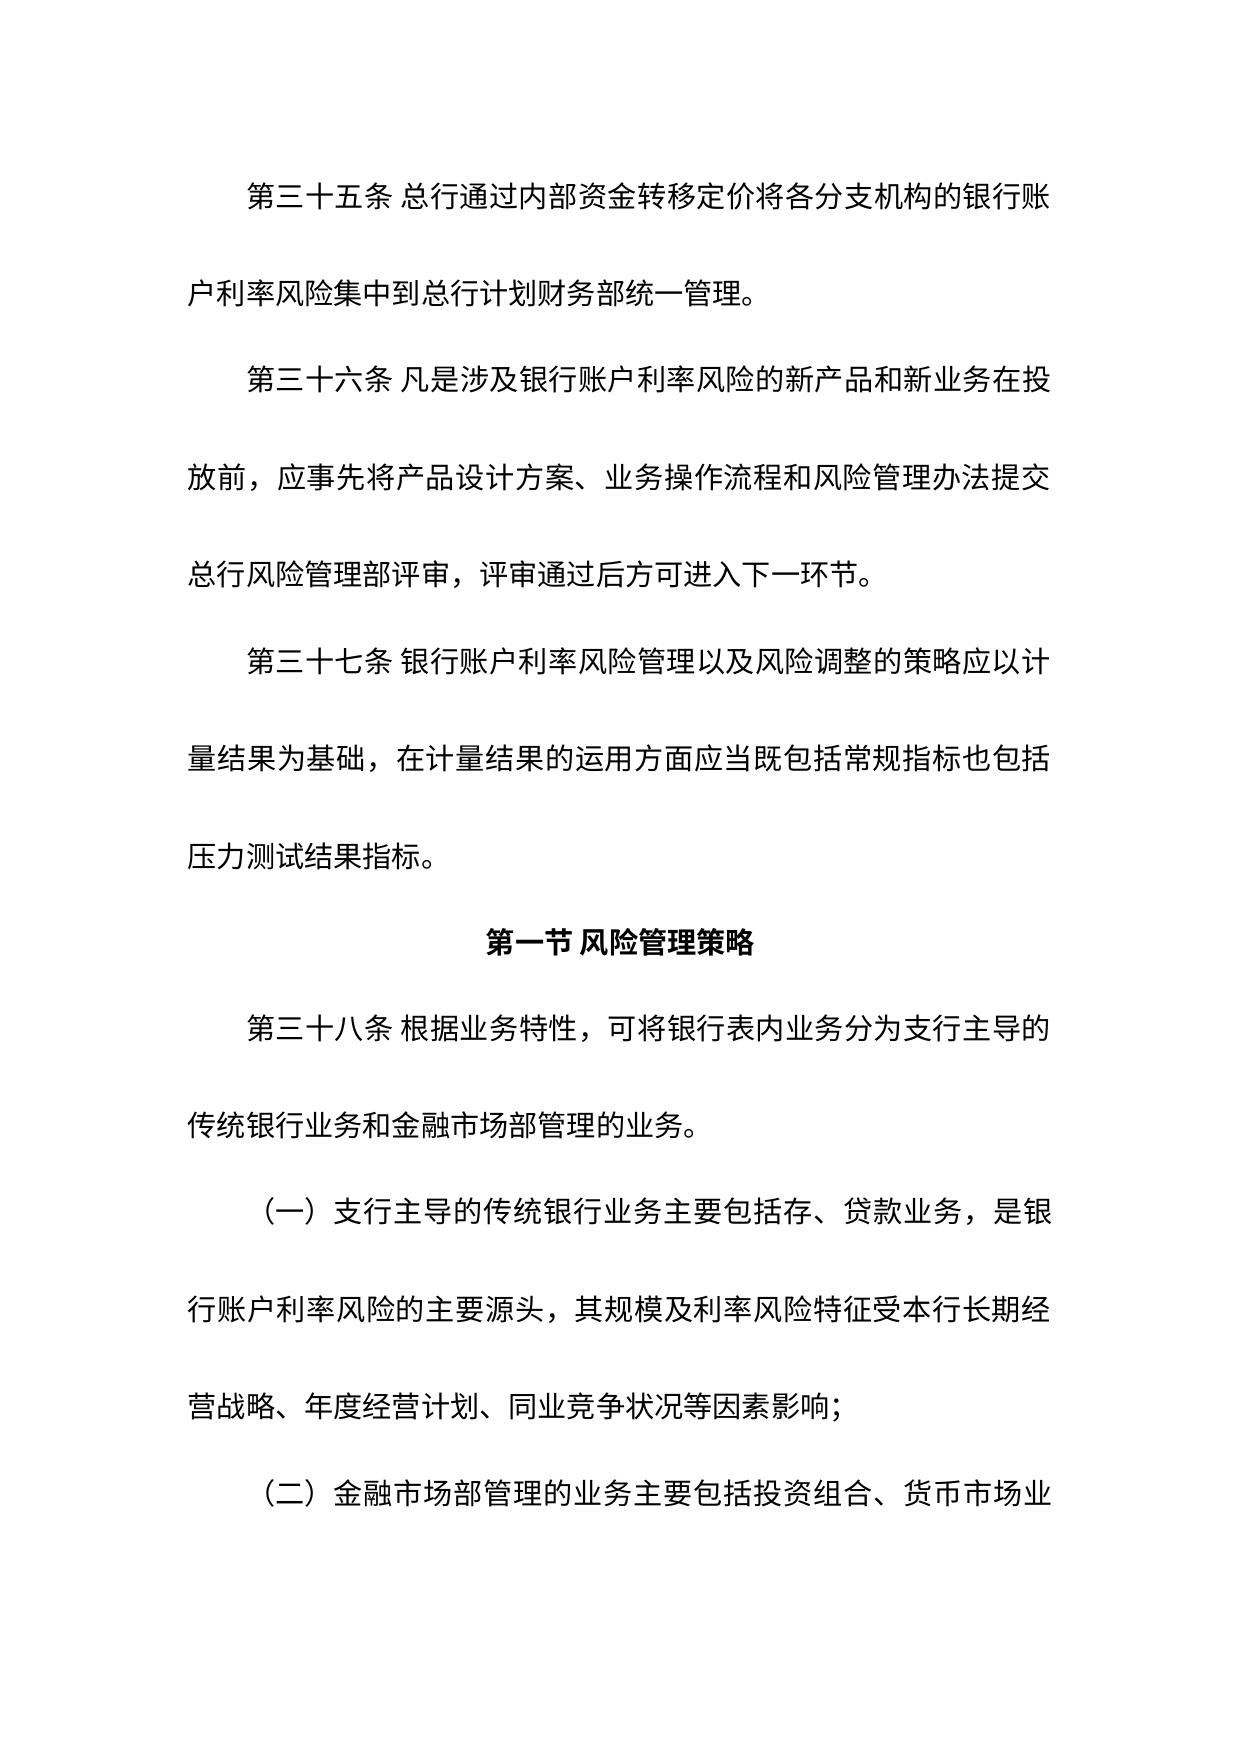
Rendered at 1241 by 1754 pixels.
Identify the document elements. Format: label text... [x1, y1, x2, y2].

text 第三十六条 凡是涉及银行账户利率风险的新产品和新业务在投放前，应事先将产品设计方案、业务操作流程和风险管理办法提交总行风险管理部评审，评审通过后方可进入下一环节。 [187, 346, 1053, 606]
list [187, 1459, 1053, 1524]
list 支行主导的传统银行业务主要包括存、贷款业务，是银行账户利率风险的主要源头，其规模及利率风险特征受本行长期经营战略、年度经营计划、同业竞争状况等因素影响； [187, 1178, 1053, 1438]
text 第一节 风险管理策略 [187, 908, 1053, 973]
text 第三十七条 银行账户利率风险管理以及风险调整的策略应以计量结果为基础，在计量结果的运用方面应当既包括常规指标也包括压力测试结果指标。 [187, 627, 1053, 887]
text 第三十八条 根据业务特性，可将银行表内业务分为支行主导的传统银行业务和金融市场部管理的业务。 [187, 994, 1053, 1157]
text 第三十五条 总行通过内部资金转移定价将各分支机构的银行账户利率风险集中到总行计划财务部统一管理。 [187, 162, 1053, 324]
